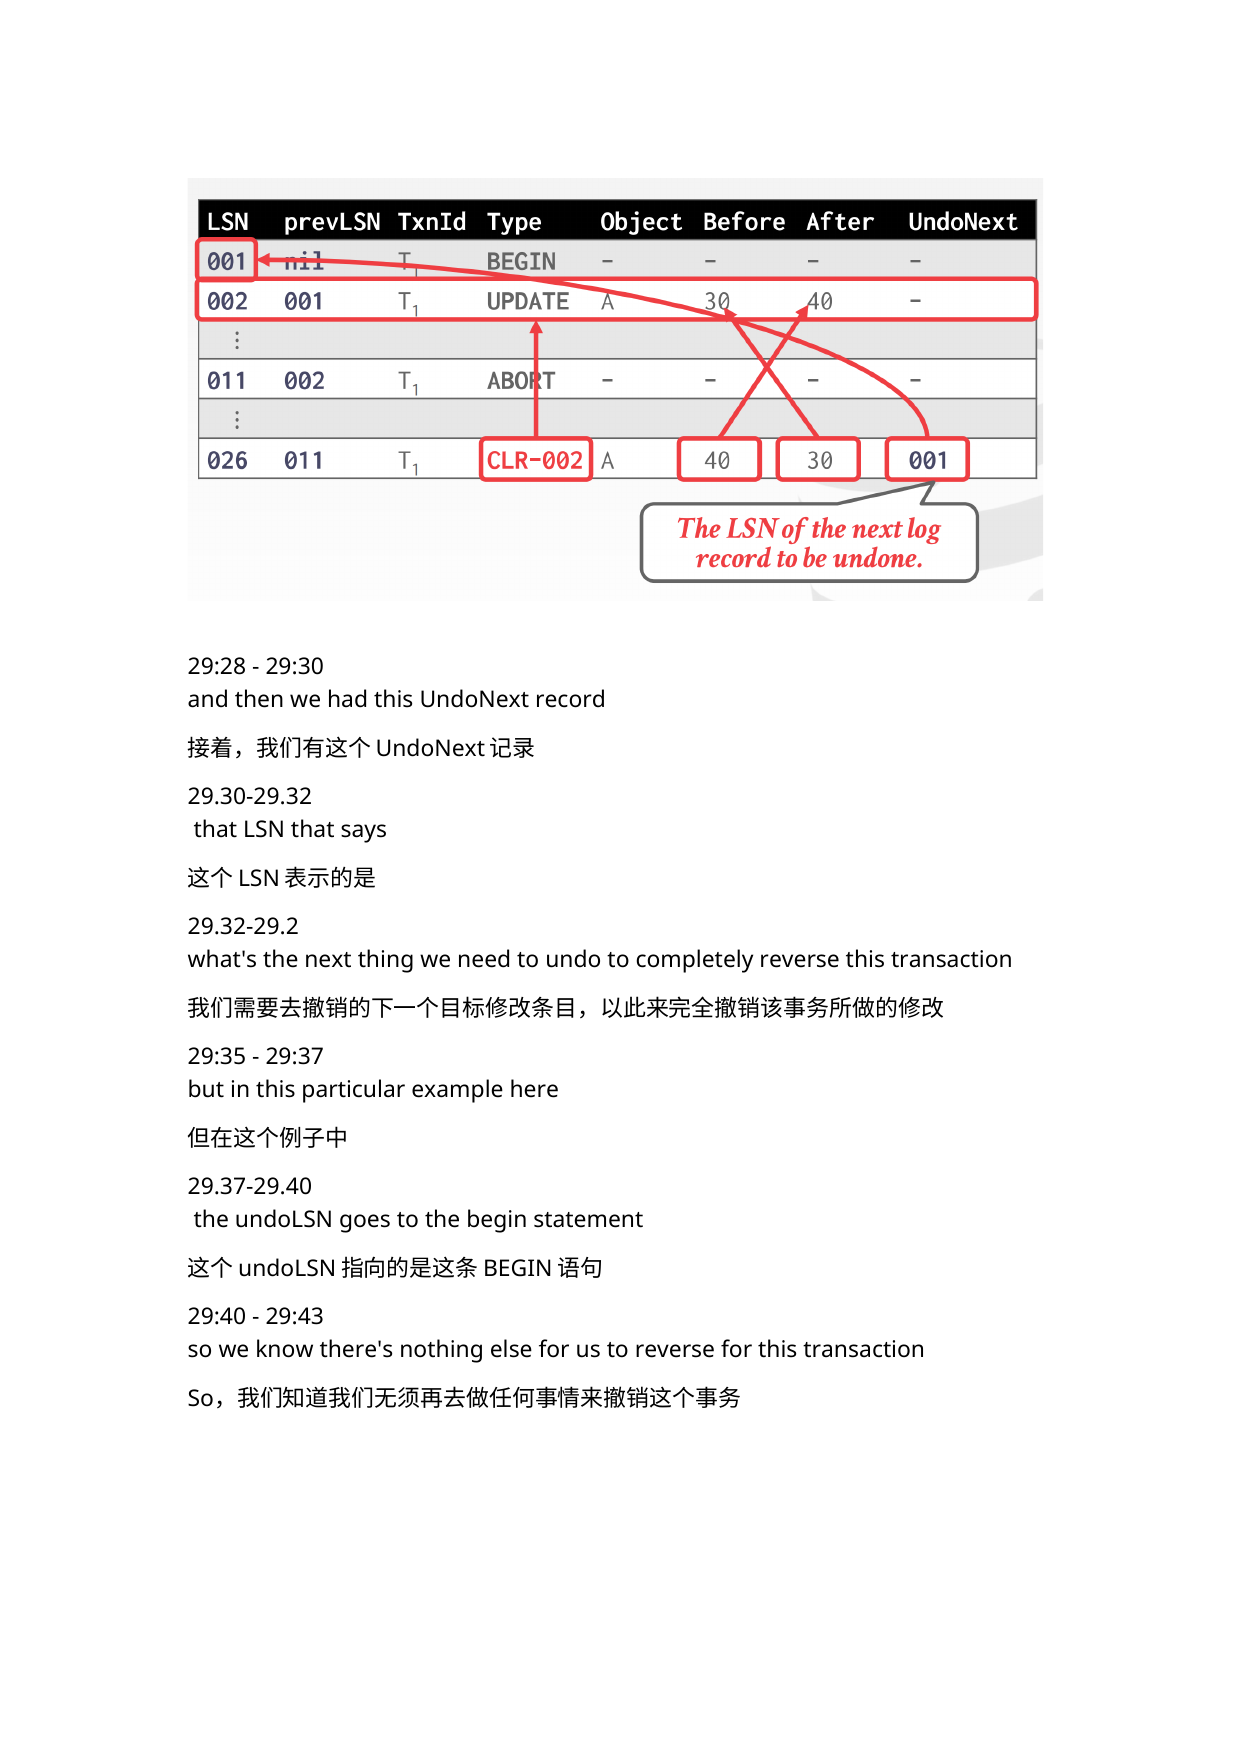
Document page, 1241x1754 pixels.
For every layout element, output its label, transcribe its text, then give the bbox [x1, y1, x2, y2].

text 这个LSN表示的是 [187, 844, 1053, 909]
text So，我们知道我们无须再去做任何事情来撤销这个事务 [187, 1364, 1053, 1429]
text 接着，我们有这个UndoNext记录 [187, 714, 1053, 779]
text 29:28 - 29:30 [187, 649, 1053, 682]
text 29:35 - 29:37 [187, 1039, 1053, 1072]
text but in this particular example here [187, 1072, 1053, 1104]
text that LSN that says [187, 812, 1053, 844]
text 29:40 - 29:43 [187, 1299, 1053, 1332]
text the undoLSN goes to the begin statement [187, 1202, 1053, 1234]
text 29.32-29.2 [187, 909, 1053, 942]
text 这个undoLSN指向的是这条BEGIN语句 [187, 1234, 1053, 1299]
text 但在这个例子中 [187, 1104, 1053, 1169]
text so we know there's nothing else for us to reverse for this transaction [187, 1332, 1053, 1364]
text 29.37-29.40 [187, 1169, 1053, 1202]
text 29.30-29.32 [187, 779, 1053, 812]
text what's the next thing we need to undo to completely reverse this transaction [187, 942, 1053, 974]
picture [187, 178, 1044, 601]
text 我们需要去撤销的下一个目标修改条目，以此来完全撤销该事务所做的修改 [187, 974, 1053, 1039]
text and then we had this UndoNext record [187, 682, 1053, 714]
